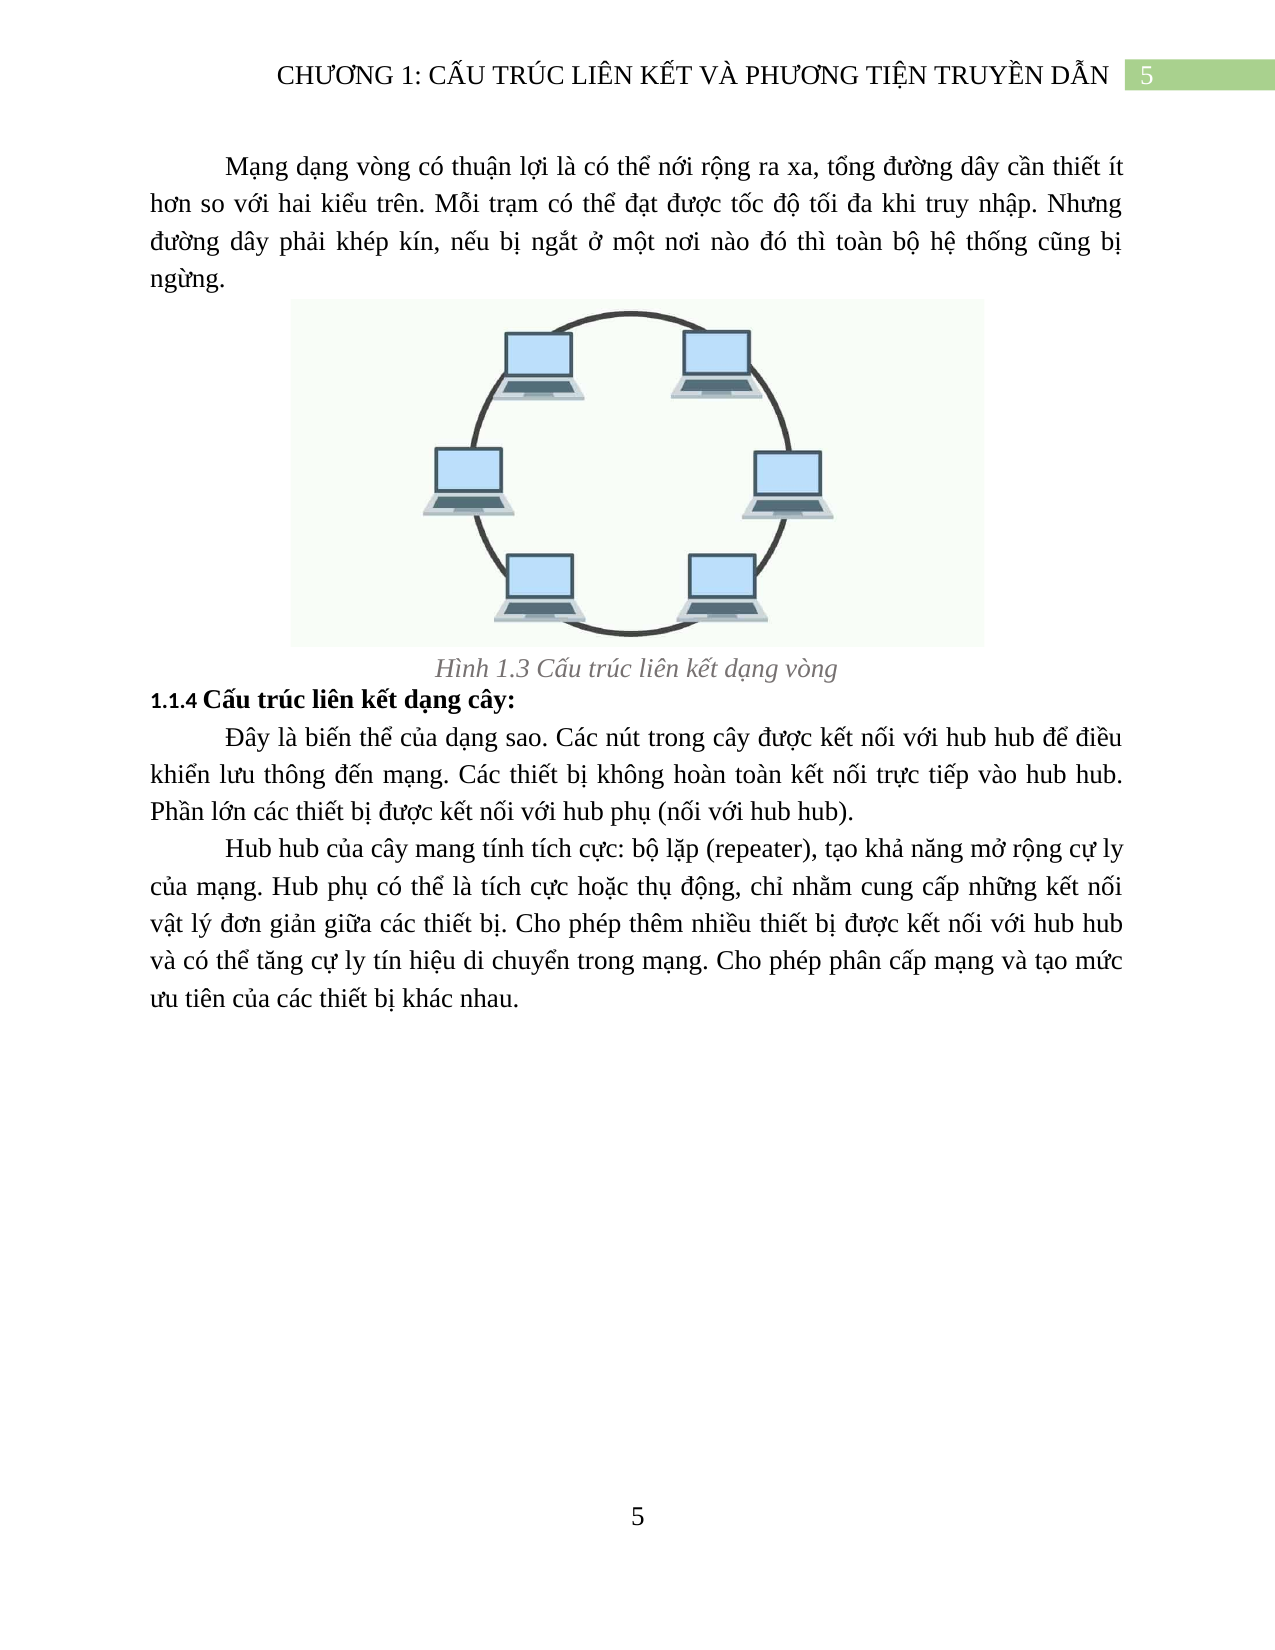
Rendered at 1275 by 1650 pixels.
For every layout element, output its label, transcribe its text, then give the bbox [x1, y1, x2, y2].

subtitle Cấu trúc liên kết dạng cây: [150, 683, 1125, 714]
text Mạng dạng vòng có thuận lợi là có thể nới rộng ra xa, tổng đường dây cần thiết ít hơn so với hai kiểu trên. Mỗi trạm có thể đạt được tốc độ tối đa khi truy nhập. Nhưng đường dây phải khép kín, nếu bị ngắt ở một nơi nào đó thì toàn bộ hệ thống cũng bị ngừng. [150, 150, 1125, 293]
text Hub hub của cây mang tính tích cực: bộ lặp (repeater), tạo khả năng mở rộng cự ly của mạng. Hub phụ có thể là tích cực hoặc thụ động, chỉ nhằm cung cấp những kết nối vật lý đơn giản giữa các thiết bị. Cho phép thêm nhiều thiết bị được kết nối với hub hub và có thể tăng cự ly tín hiệu di chuyển trong mạng. Cho phép phân cấp mạng và tạo mức ưu tiên của các thiết bị khác nhau. [150, 833, 1125, 1013]
text Đây là biến thể của dạng sao. Các nút trong cây được kết nối với hub hub để điều khiển lưu thông đến mạng. Các thiết bị không hoàn toàn kết nối trực tiếp vào hub hub. Phần lớn các thiết bị được kết nối với hub phụ (nối với hub hub). [150, 721, 1125, 826]
picture [290, 299, 985, 647]
text Hình 1.3 Cấu trúc liên kết dạng vòng [150, 652, 1125, 683]
